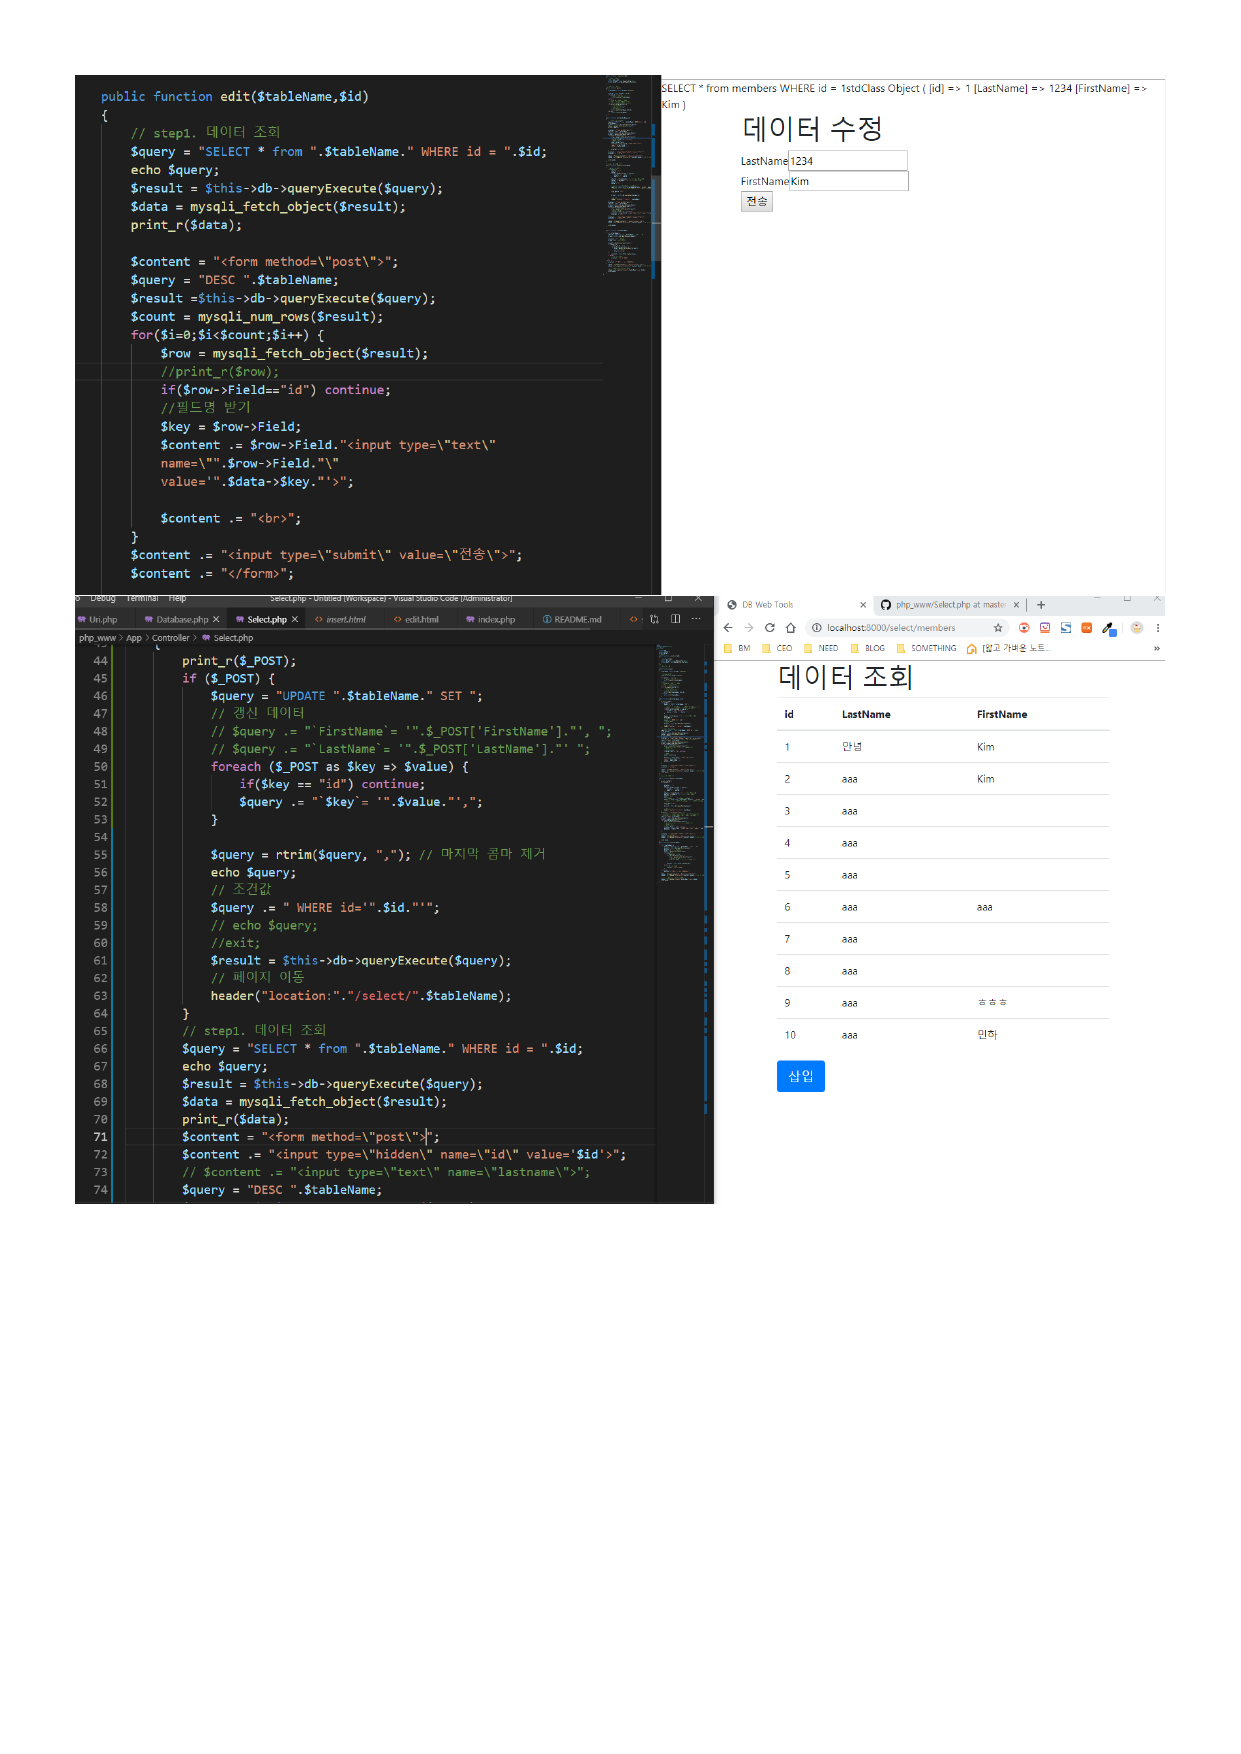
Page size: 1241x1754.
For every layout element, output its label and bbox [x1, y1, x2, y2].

picture [75, 75, 1166, 595]
picture [75, 596, 1166, 1204]
